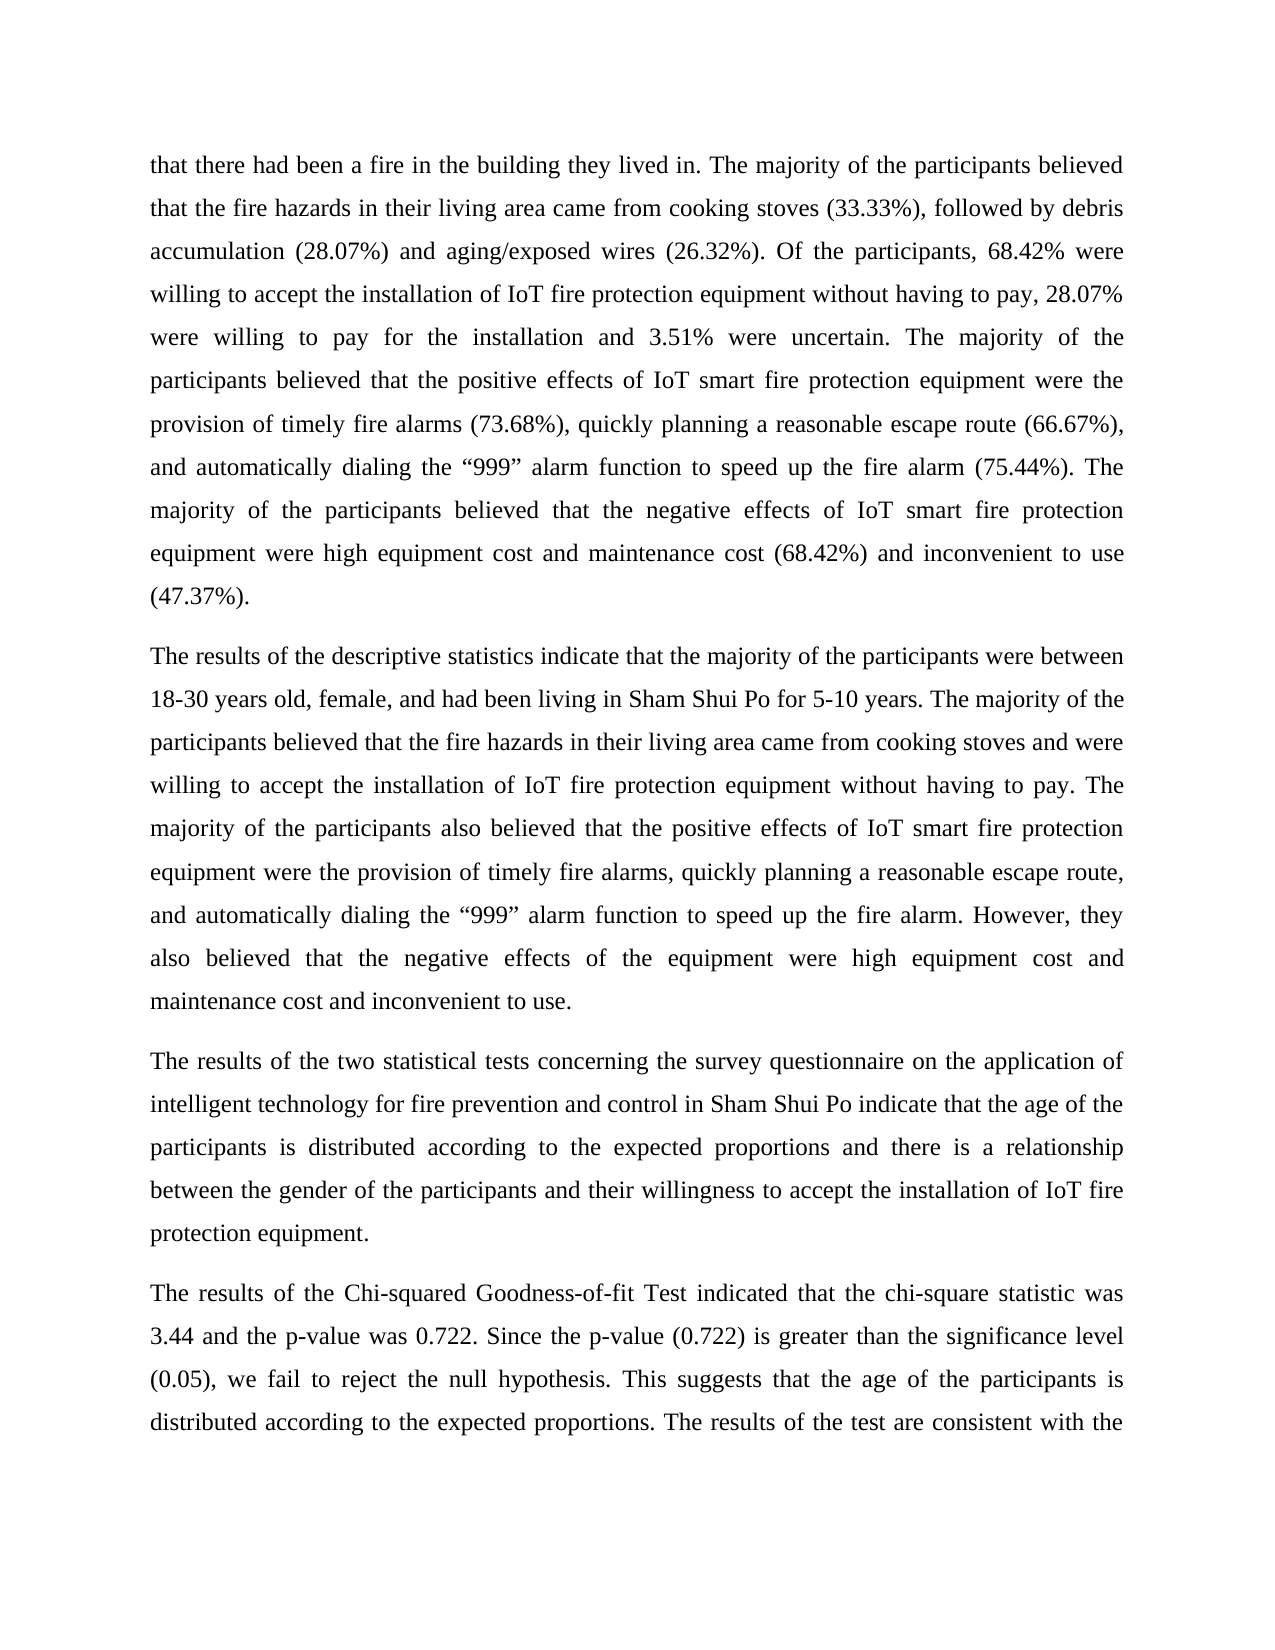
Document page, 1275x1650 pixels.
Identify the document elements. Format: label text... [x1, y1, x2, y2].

text The results of the two statistical tests concerning the survey questionnaire on the application of intelligent technology for fire prevention and control in Sham Shui Po indicate that the age of the participants is distributed according to the expected proportions and there is a relationship between the gender of the participants and their willingness to accept the installation of IoT fire protection equipment. [150, 1046, 1125, 1247]
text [150, 150, 1125, 610]
text The results of the descriptive statistics indicate that the majority of the participants were between 18-30 years old, female, and had been living in Sham Shui Po for 5-10 years. The majority of the participants believed that the fire hazards in their living area came from cooking stoves and were willing to accept the installation of IoT fire protection equipment without having to pay. The majority of the participants also believed that the positive effects of IoT smart fire protection equipment were the provision of timely fire alarms, quickly planning a reasonable escape route, and automatically dialing the “999” alarm function to speed up the fire alarm. However, they also believed that the negative effects of the equipment were high equipment cost and maintenance cost and inconvenient to use. [150, 641, 1125, 1015]
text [150, 1278, 1125, 1436]
